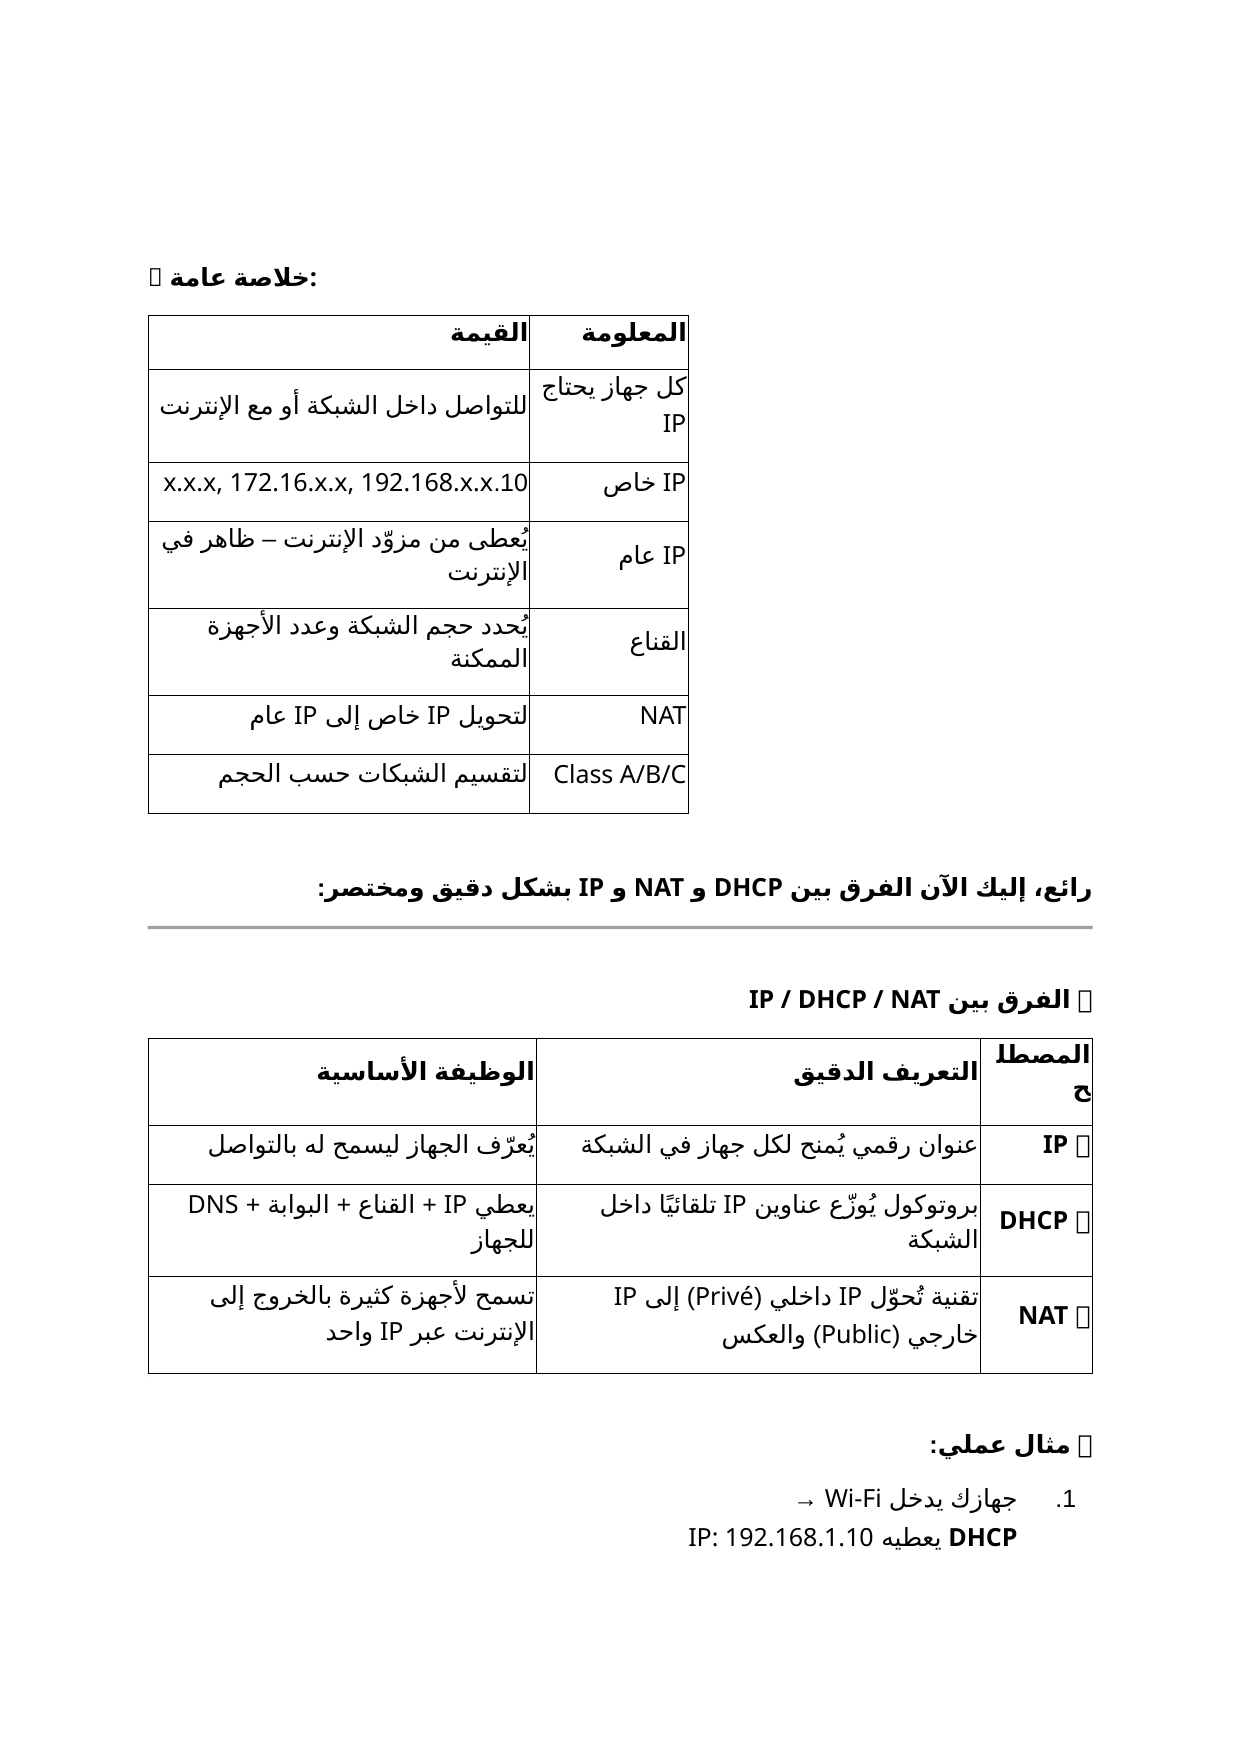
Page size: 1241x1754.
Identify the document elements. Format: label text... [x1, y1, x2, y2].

table_cell للتواصل داخل الشبكة أو مع الإنترنت [149, 370, 529, 462]
table_cell ✅ DHCP [981, 1185, 1092, 1276]
table_cell يُعطى من مزوّد الإنترنت – ظاهر في الإنترنت [149, 522, 529, 608]
table_cell القناع [530, 609, 688, 695]
table_cell ✅ NAT [981, 1277, 1092, 1373]
text 🎯 مثال عملي: [148, 1430, 1093, 1459]
table_cell Class A/B/C [530, 755, 688, 813]
table_header المعلومة [530, 316, 688, 369]
table_cell لتحويل IP خاص إلى IP عام [149, 696, 529, 754]
table_cell تقنية تُحوّل IP داخلي (Privé) إلى IP خارجي (Public) والعكس [537, 1277, 980, 1373]
table_cell عنوان رقمي يُمنح لكل جهاز في الشبكة [537, 1126, 980, 1184]
table_cell يُحدد حجم الشبكة وعدد الأجهزة الممكنة [149, 609, 529, 695]
table_header الوظيفة الأساسية [149, 1039, 536, 1124]
table_cell لتقسيم الشبكات حسب الحجم [149, 755, 529, 813]
table_cell كل جهاز يحتاج IP [530, 370, 688, 462]
table_cell تسمح لأجهزة كثيرة بالخروج إلى الإنترنت عبر IP واحد [149, 1277, 536, 1373]
table_header التعريف الدقيق [537, 1039, 980, 1124]
table_cell IP خاص [530, 463, 688, 521]
table_cell يعطي IP + القناع + البوابة + DNS للجهاز [149, 1185, 536, 1276]
table_cell NAT [530, 696, 688, 754]
list جهازك يدخل Wi-Fi → DHCP يعطيه IP: 192.168.1.10 [148, 1481, 1055, 1554]
table_header المصطلح [981, 1039, 1092, 1124]
text رائع، إليك الآن الفرق بين DHCP و NAT و IP بشكل دقيق ومختصر: [148, 870, 1093, 904]
table_cell IP عام [530, 522, 688, 608]
table_cell 10.x.x.x, 172.16.x.x, 192.168.x.x [149, 463, 529, 521]
table_cell بروتوكول يُوزّع عناوين IP تلقائيًا داخل الشبكة [537, 1185, 980, 1276]
table_cell يُعرّف الجهاز ليسمح له بالتواصل [149, 1126, 536, 1184]
text 🧠 الفرق بين IP / DHCP / NAT [148, 982, 1093, 1016]
table_header القيمة [149, 316, 529, 369]
table_cell ✅ IP [981, 1126, 1092, 1184]
text 🧠 خلاصة عامة: [148, 259, 1093, 293]
